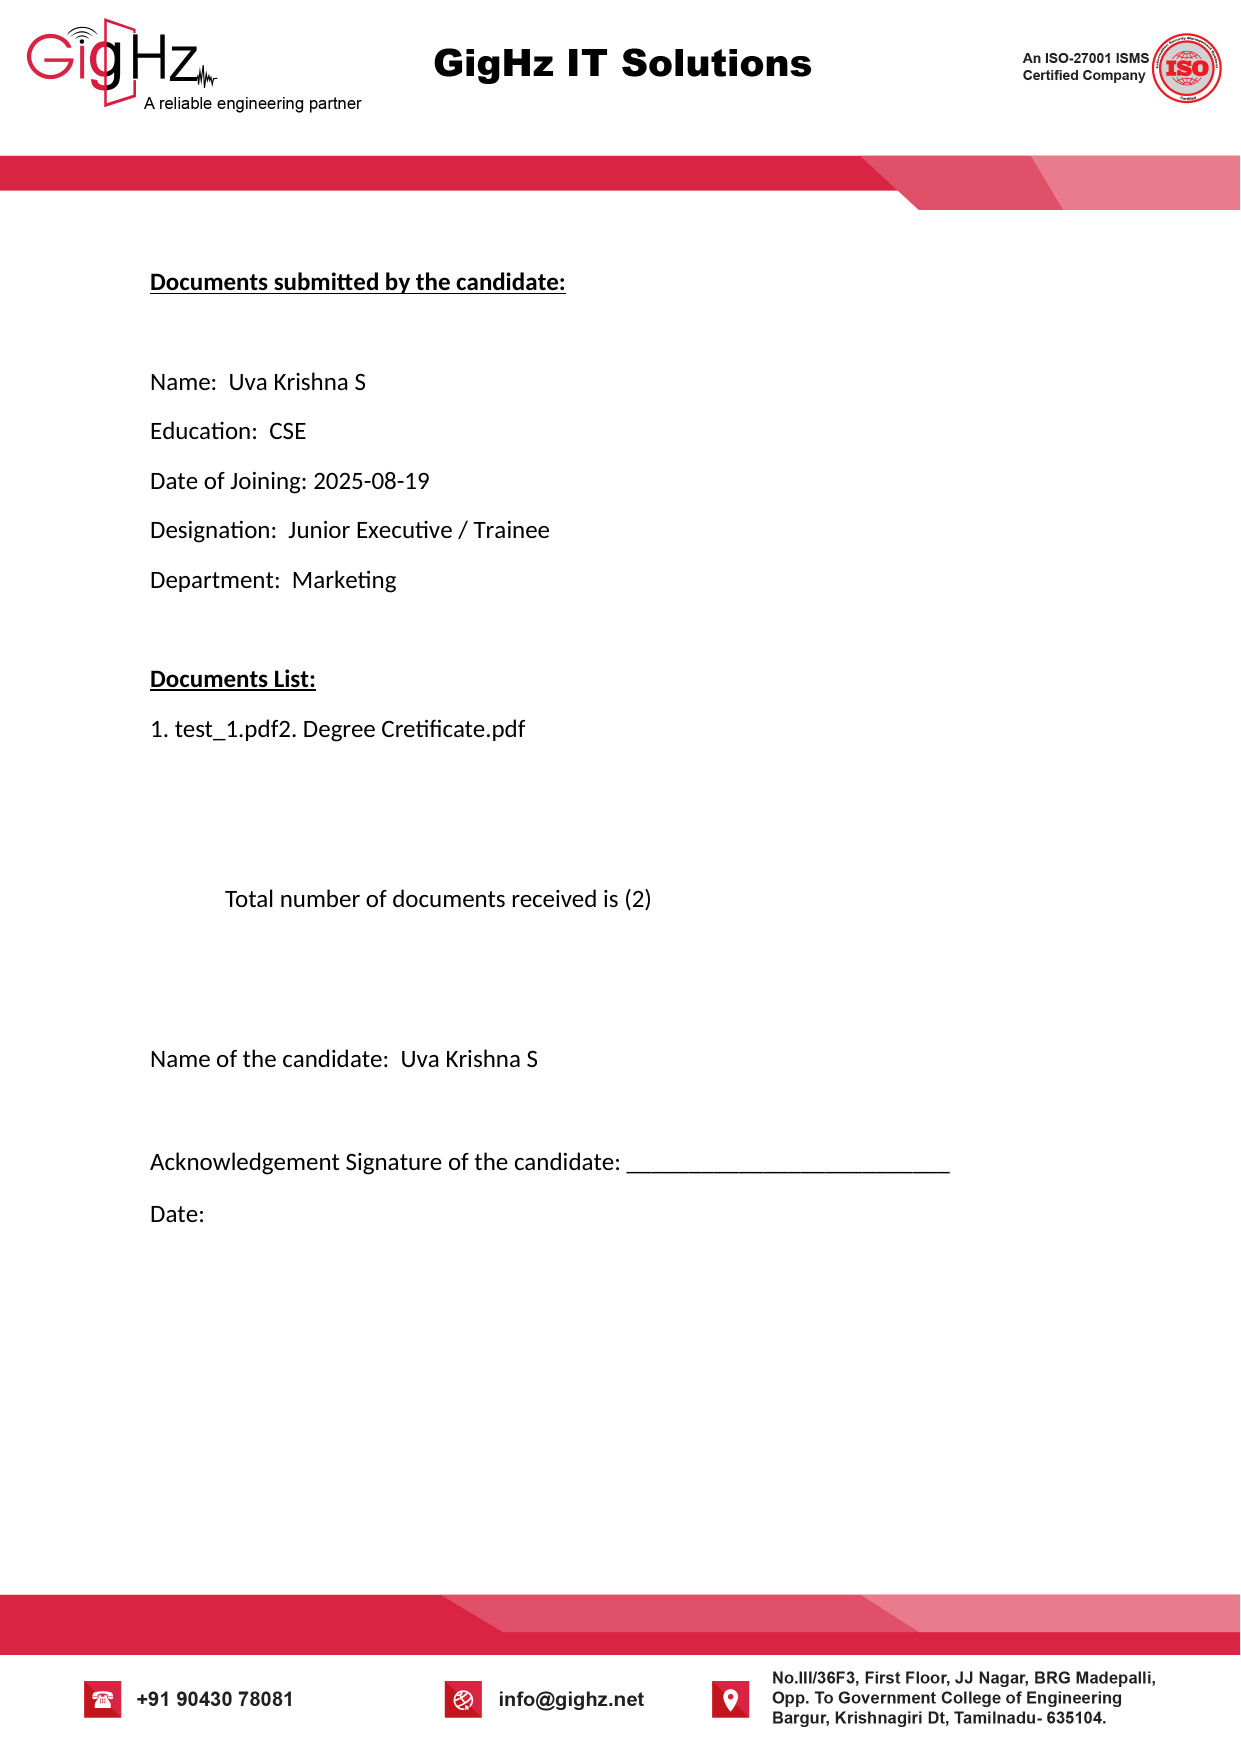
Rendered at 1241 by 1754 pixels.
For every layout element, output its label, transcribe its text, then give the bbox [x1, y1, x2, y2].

list Total number of documents received is (2) [225, 883, 1090, 914]
text Date: [150, 1198, 1090, 1228]
text Documents List: [150, 663, 1090, 694]
text Education: CSE [150, 415, 1090, 446]
text 1. test_1.pdf [150, 713, 1090, 743]
text Designation: Junior Executive / Trainee [150, 514, 1090, 545]
text Department: Marketing [150, 564, 1090, 594]
text Name: Uva Krishna S [150, 366, 1090, 396]
text Documents submitted by the candidate: [150, 266, 1090, 297]
text Date of Joining: 2025-08-19 [150, 465, 1090, 495]
picture [0, 0, 1241, 1754]
text Acknowledgement Signature of the candidate: __________________________ [150, 1146, 1090, 1177]
text Name of the candidate: Uva Krishna S [150, 1043, 1090, 1073]
